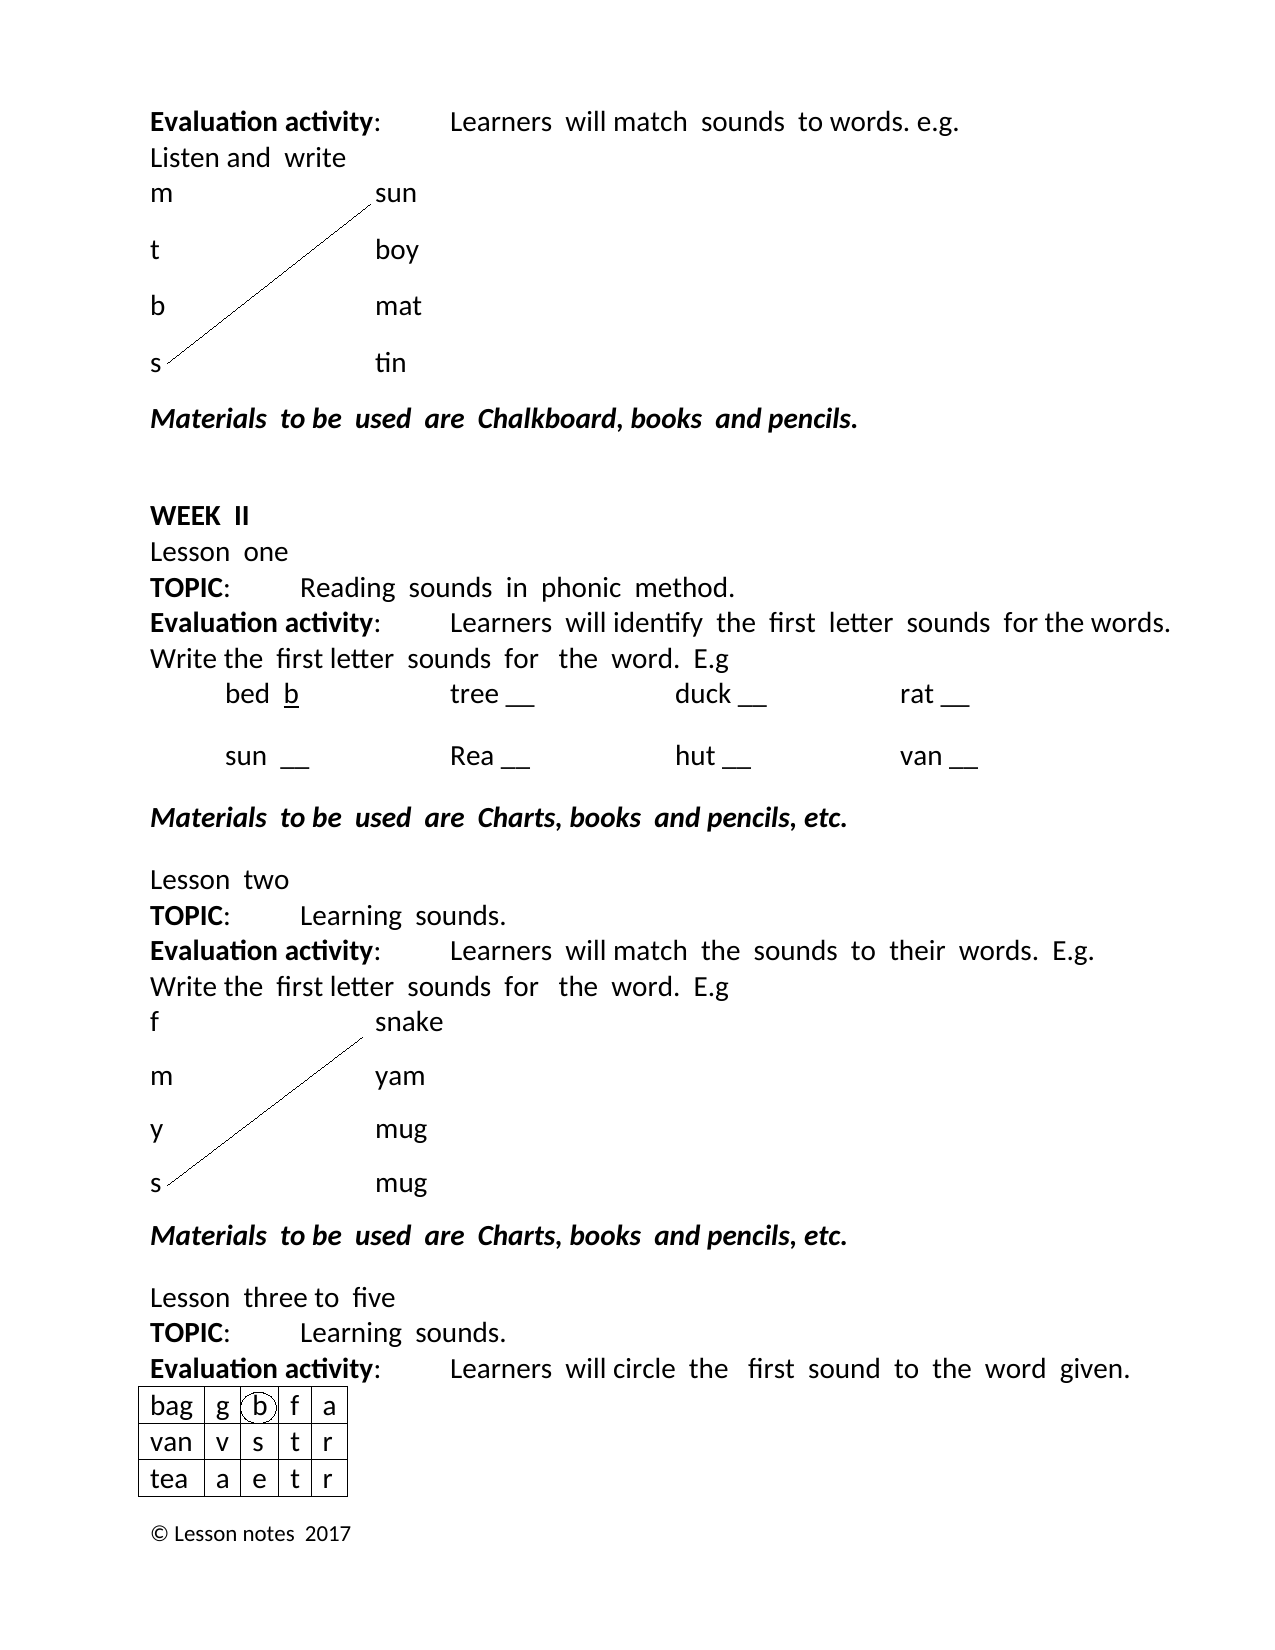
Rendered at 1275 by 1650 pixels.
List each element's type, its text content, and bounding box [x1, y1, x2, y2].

text m yam [150, 1057, 1196, 1092]
table_header a [312, 1387, 347, 1422]
text Write the first letter sounds for the word. E.g [150, 968, 1196, 1003]
text Listen and write [150, 139, 1196, 174]
table_cell van [139, 1424, 204, 1459]
text TOPIC: Reading sounds in phonic method. [150, 569, 1196, 604]
table_header f [279, 1387, 311, 1422]
text Evaluation activity: Learners will match sounds to words. e.g. [150, 103, 1196, 139]
text sun __ Rea __ hut __ van __ [150, 737, 1196, 773]
table_cell r [312, 1424, 347, 1459]
text Materials to be used are Charts, books and pencils, etc. [150, 799, 1196, 835]
text Write the first letter sounds for the word. E.g [150, 640, 1196, 676]
table_header g [205, 1387, 240, 1422]
text TOPIC: Learning sounds. [150, 1314, 1196, 1350]
text bed b tree __ duck __ rat __ [150, 676, 1196, 711]
text Lesson two [150, 861, 1196, 897]
text Lesson three to five [150, 1279, 1196, 1314]
text s tin [150, 344, 1196, 379]
table_cell a [205, 1460, 240, 1496]
text f snake [150, 1003, 1196, 1039]
text m sun [150, 174, 1196, 210]
table_cell t [279, 1460, 311, 1496]
text TOPIC: Learning sounds. [150, 897, 1196, 932]
table_cell r [312, 1460, 347, 1496]
text b mat [150, 287, 1196, 323]
text Materials to be used are Chalkboard, books and pencils. [150, 400, 1196, 436]
table_cell tea [139, 1460, 204, 1496]
table_cell t [279, 1424, 311, 1459]
text Materials to be used are Charts, books and pencils, etc. [150, 1217, 1196, 1253]
table_cell s [241, 1424, 278, 1459]
table_header bag [139, 1387, 204, 1422]
text s mug [150, 1164, 1196, 1199]
text Evaluation activity: Learners will identify the first letter sounds for the words. [150, 604, 1196, 640]
table_cell e [241, 1460, 278, 1496]
text Evaluation activity: Learners will circle the first sound to the word given. [150, 1350, 1196, 1386]
table_cell v [205, 1424, 240, 1459]
table_header b [241, 1387, 278, 1422]
text Lesson one [150, 533, 1196, 569]
text Evaluation activity: Learners will match the sounds to their words. E.g. [150, 932, 1196, 968]
text WEEK II [150, 497, 1196, 533]
text y mug [150, 1110, 1196, 1146]
text t boy [150, 231, 1196, 266]
